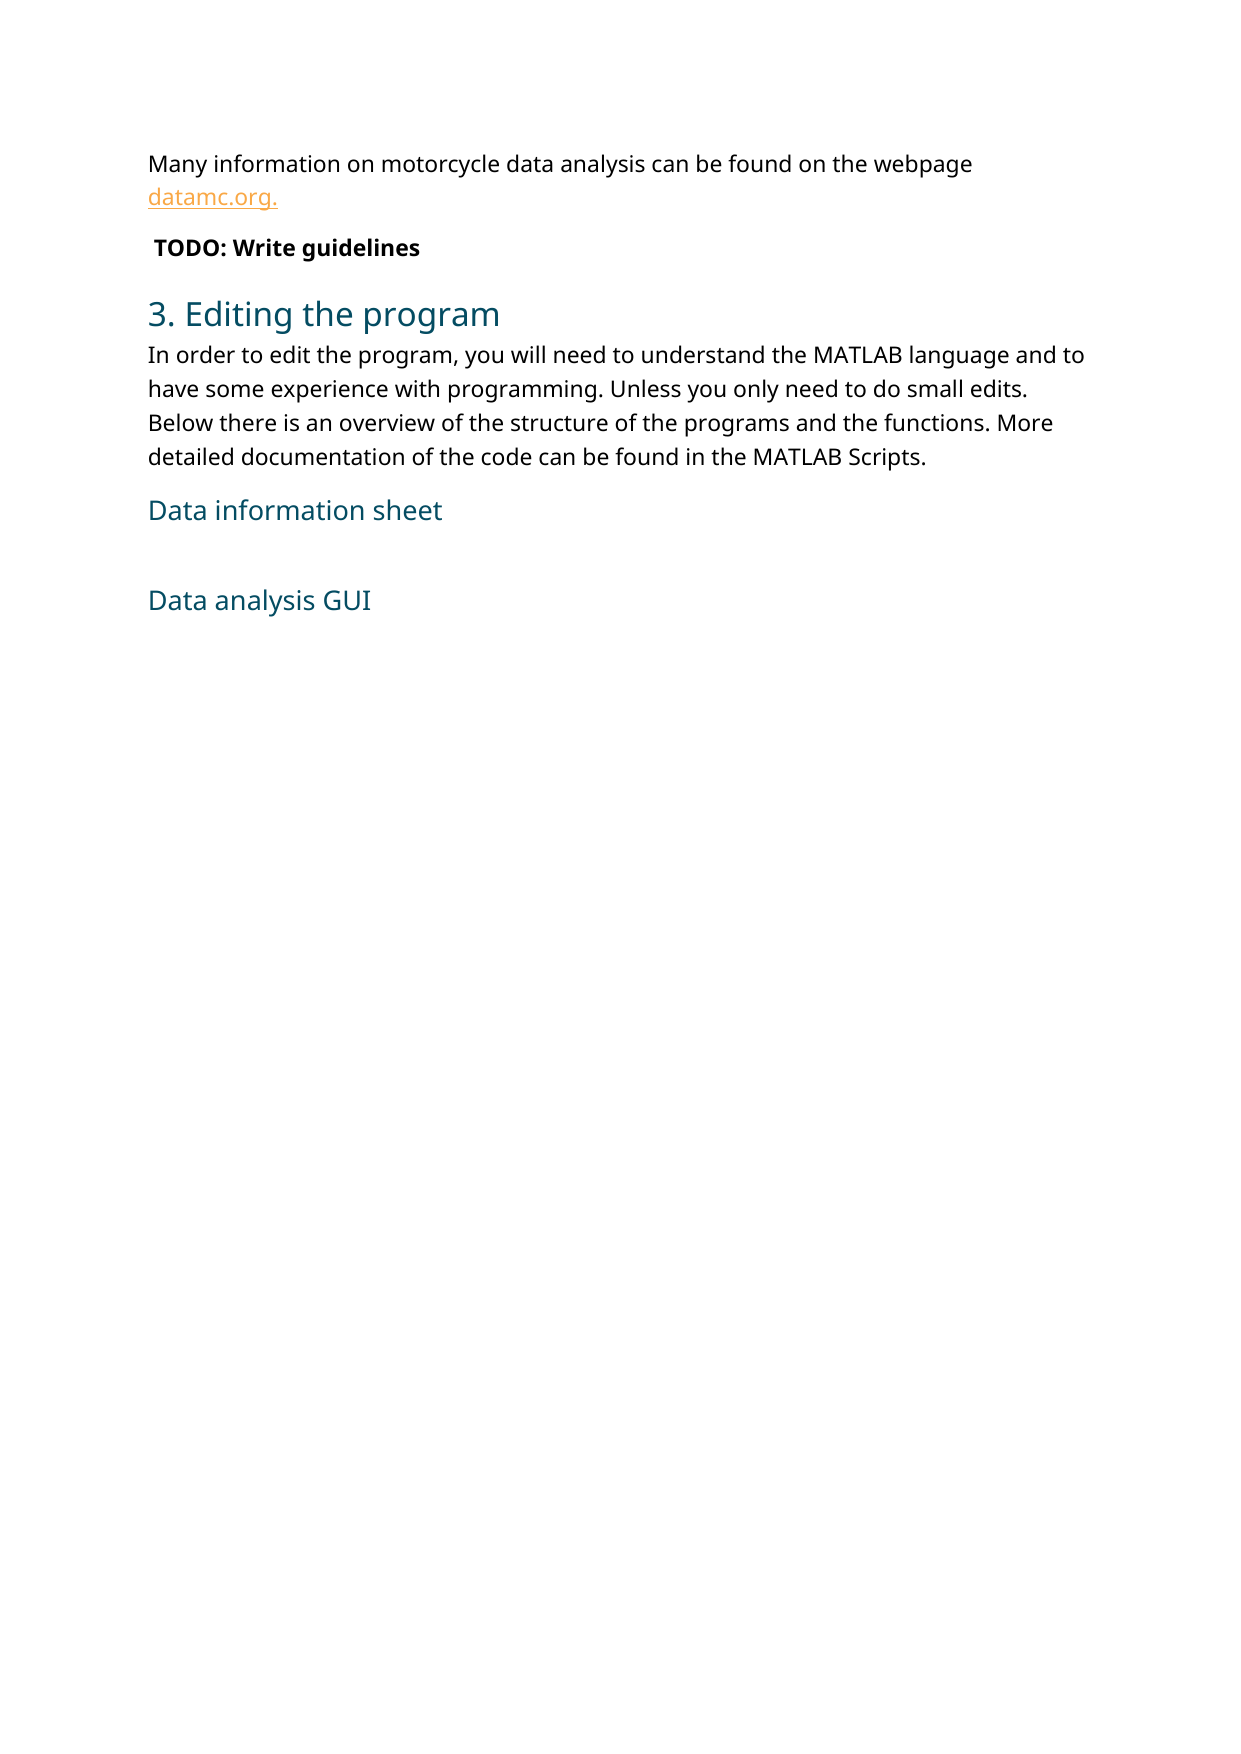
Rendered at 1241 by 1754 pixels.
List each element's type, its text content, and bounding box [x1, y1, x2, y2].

subtitle 3. Editing the program [148, 291, 1093, 336]
text Many information on motorcycle data analysis can be found on the webpage datamc.org. [148, 148, 1093, 213]
subtitle Data information sheet [148, 491, 1093, 528]
text TODO: Write guidelines [148, 232, 1093, 263]
text In order to edit the program, you will need to understand the MATLAB language and to have some experience with programming. Unless you only need to do small edits. Below there is an overview of the structure of the programs and the functions. More detailed documentation of the code can be found in the MATLAB Scripts. [148, 339, 1093, 472]
subtitle Data analysis GUI [148, 581, 1093, 618]
